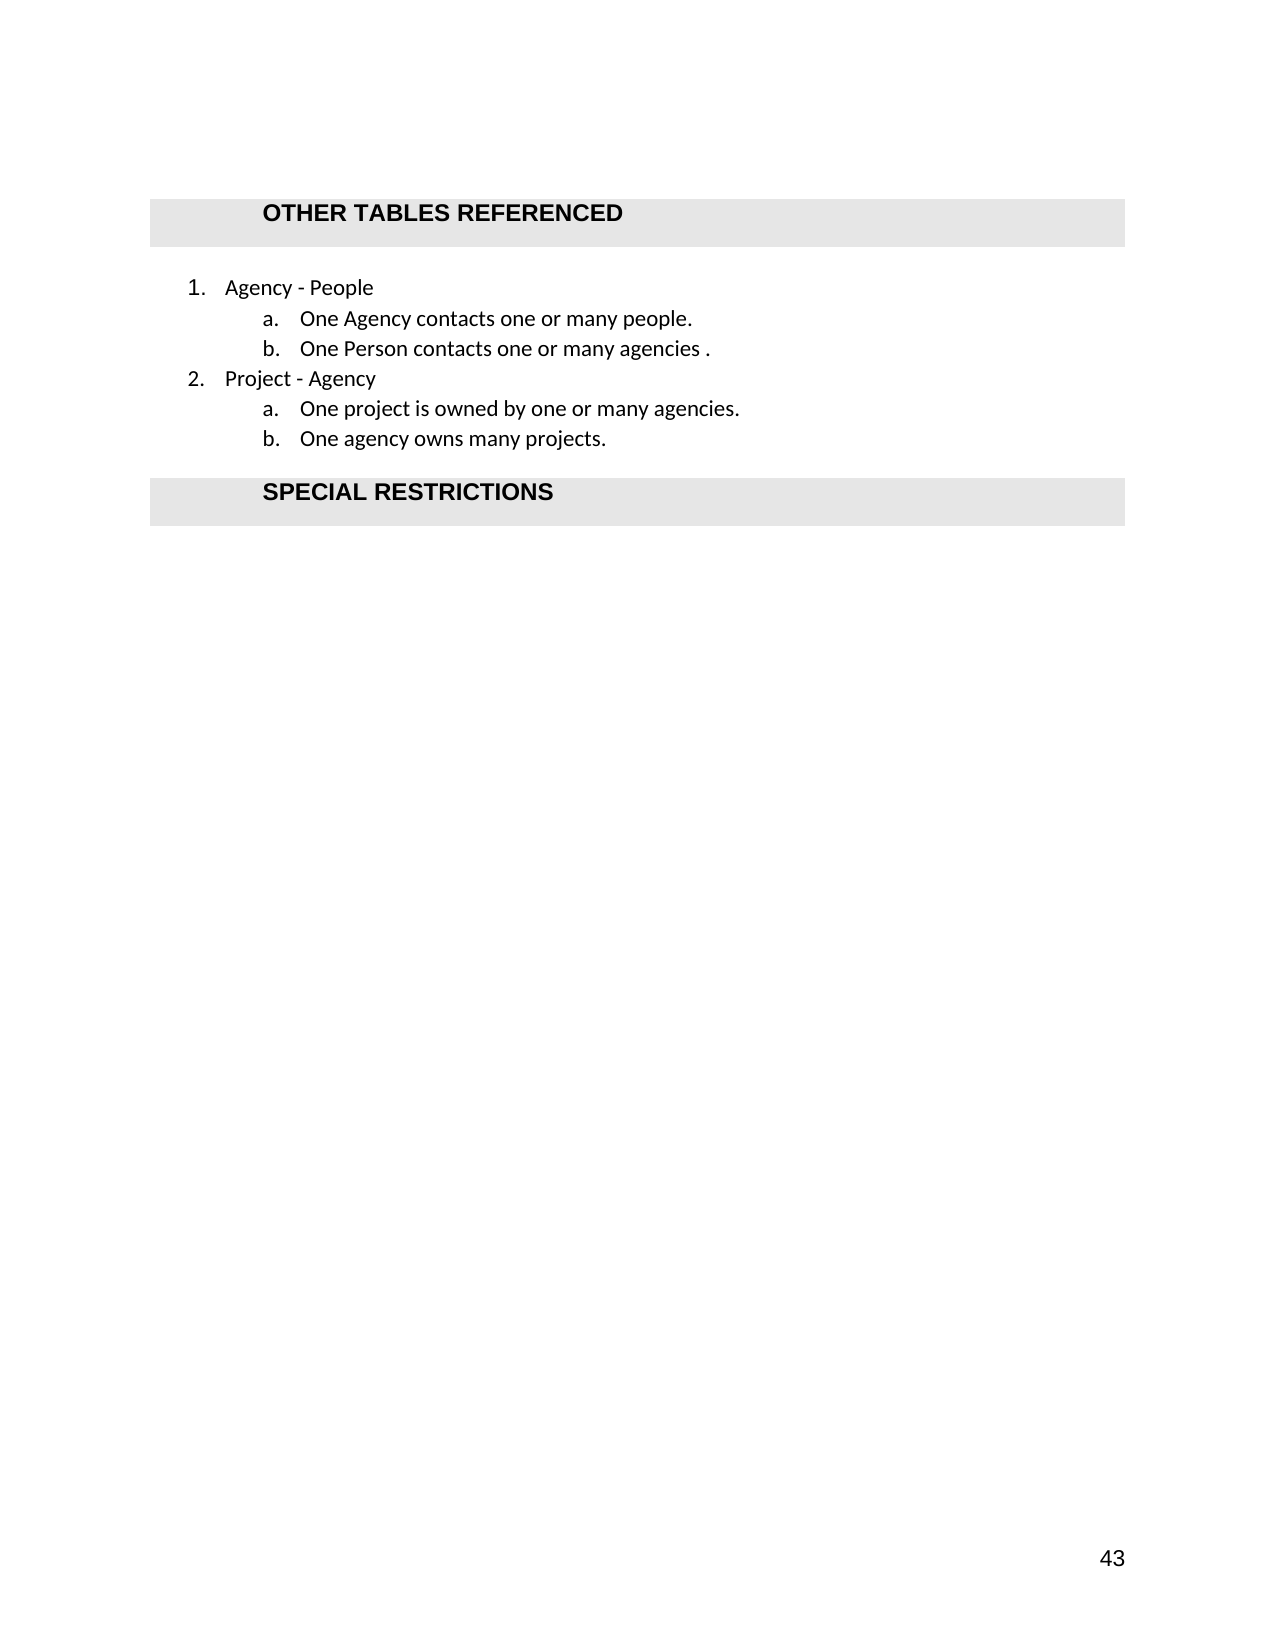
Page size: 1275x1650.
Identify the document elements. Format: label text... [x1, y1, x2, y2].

list One project is owned by one or many agencies. [262, 394, 1125, 422]
list One Agency contacts one or many people. [262, 304, 1125, 332]
list One agency owns many projects. [262, 424, 1125, 452]
list Agency - People [187, 273, 1125, 301]
list One Person contacts one or many agencies . [262, 334, 1125, 362]
list Project - Agency [187, 364, 1125, 392]
subtitle SPECIAL RESTRICTIONS [150, 478, 1125, 526]
subtitle OTHER TABLES REFERENCED [150, 199, 1125, 247]
